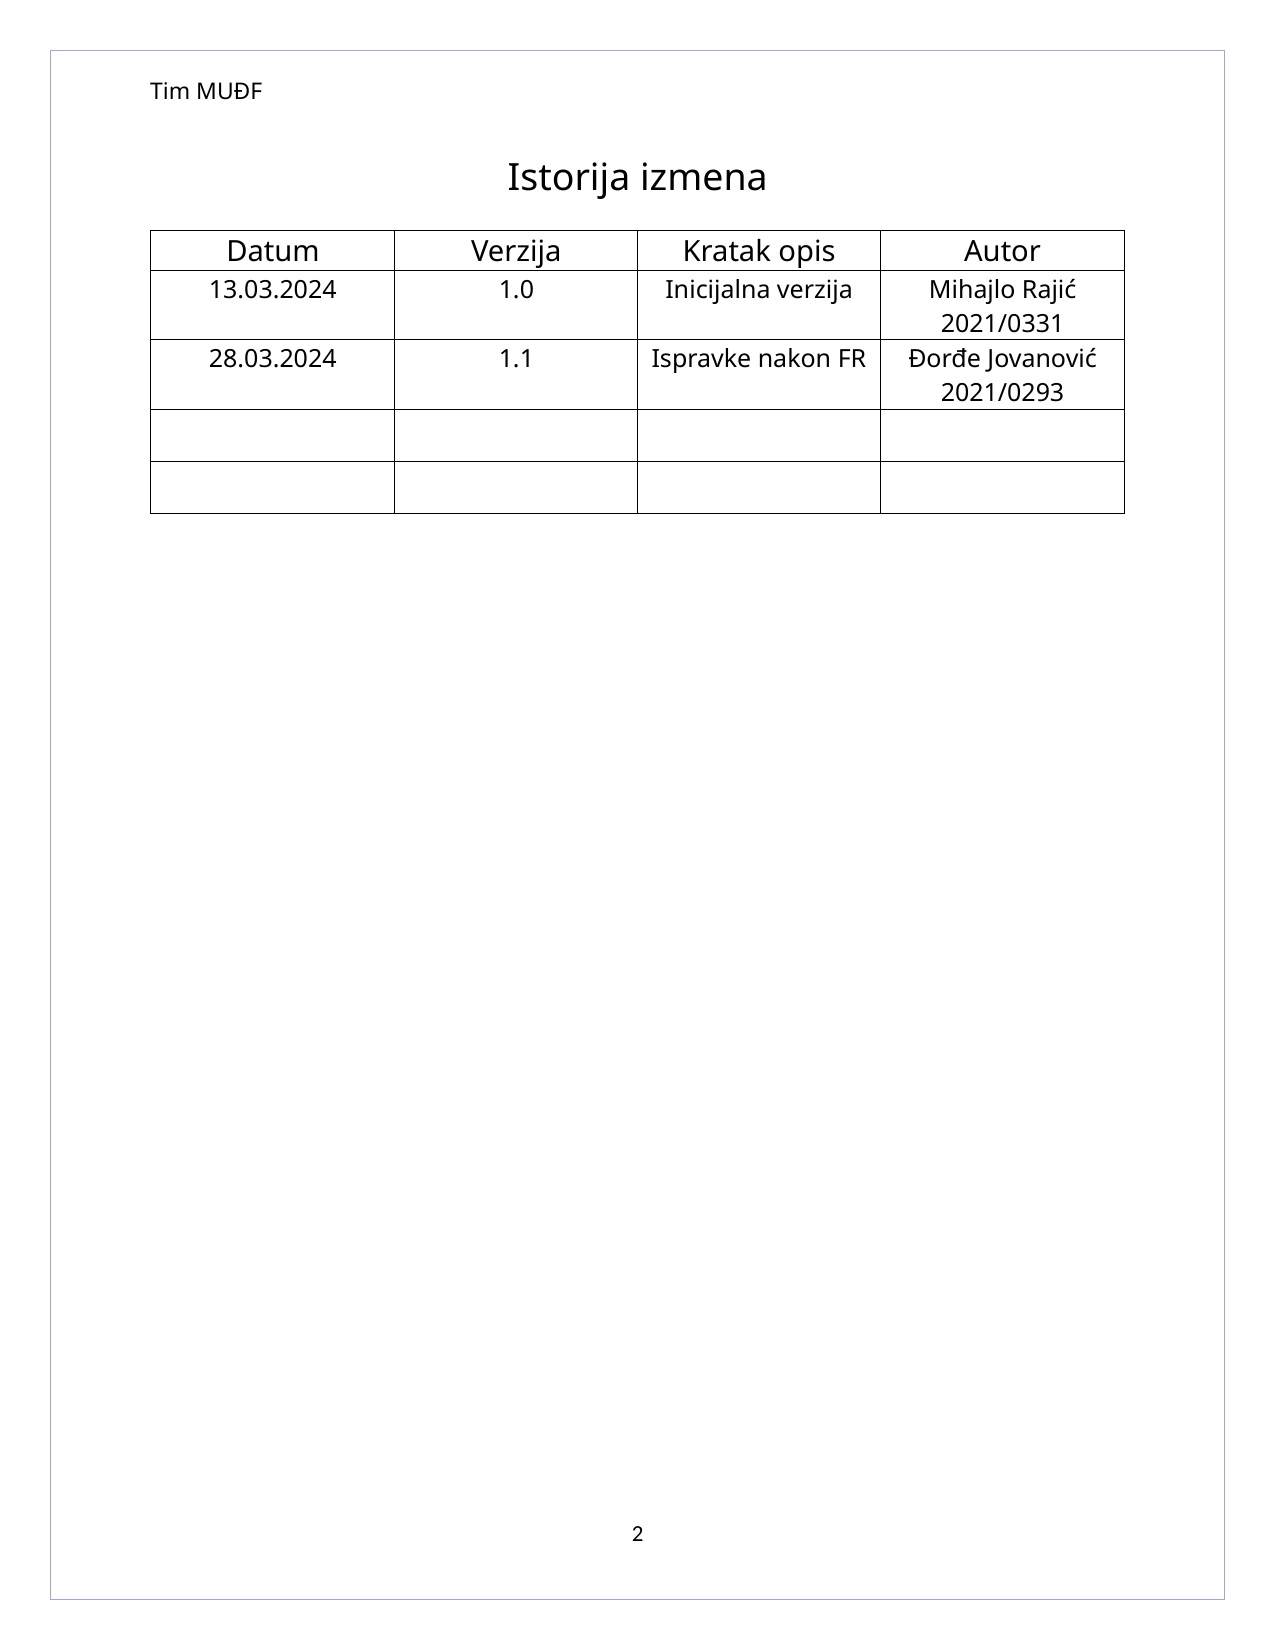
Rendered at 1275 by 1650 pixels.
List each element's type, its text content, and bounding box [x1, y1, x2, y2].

table_cell [881, 462, 1124, 513]
table_cell [638, 410, 880, 461]
table_header Verzija [395, 231, 637, 270]
table_cell [395, 462, 637, 513]
text Istorija izmena [150, 150, 1125, 201]
table_cell Inicijalna verzija [638, 271, 880, 339]
table_cell 28.03.2024 [151, 340, 394, 408]
table_header Kratak opis [638, 231, 880, 270]
table_header Autor [881, 231, 1124, 270]
table_cell Đorđe Jovanović 2021/0293 [881, 340, 1124, 408]
table_cell [638, 462, 880, 513]
table_cell 1.1 [395, 340, 637, 408]
table_cell [395, 410, 637, 461]
table_cell Ispravke nakon FR [638, 340, 880, 408]
table_cell 13.03.2024 [151, 271, 394, 339]
table_cell 1.0 [395, 271, 637, 339]
table_cell [881, 410, 1124, 461]
table_cell [151, 410, 394, 461]
table_cell [151, 462, 394, 513]
table_header Datum [151, 231, 394, 270]
table_cell Mihajlo Rajić 2021/0331 [881, 271, 1124, 339]
